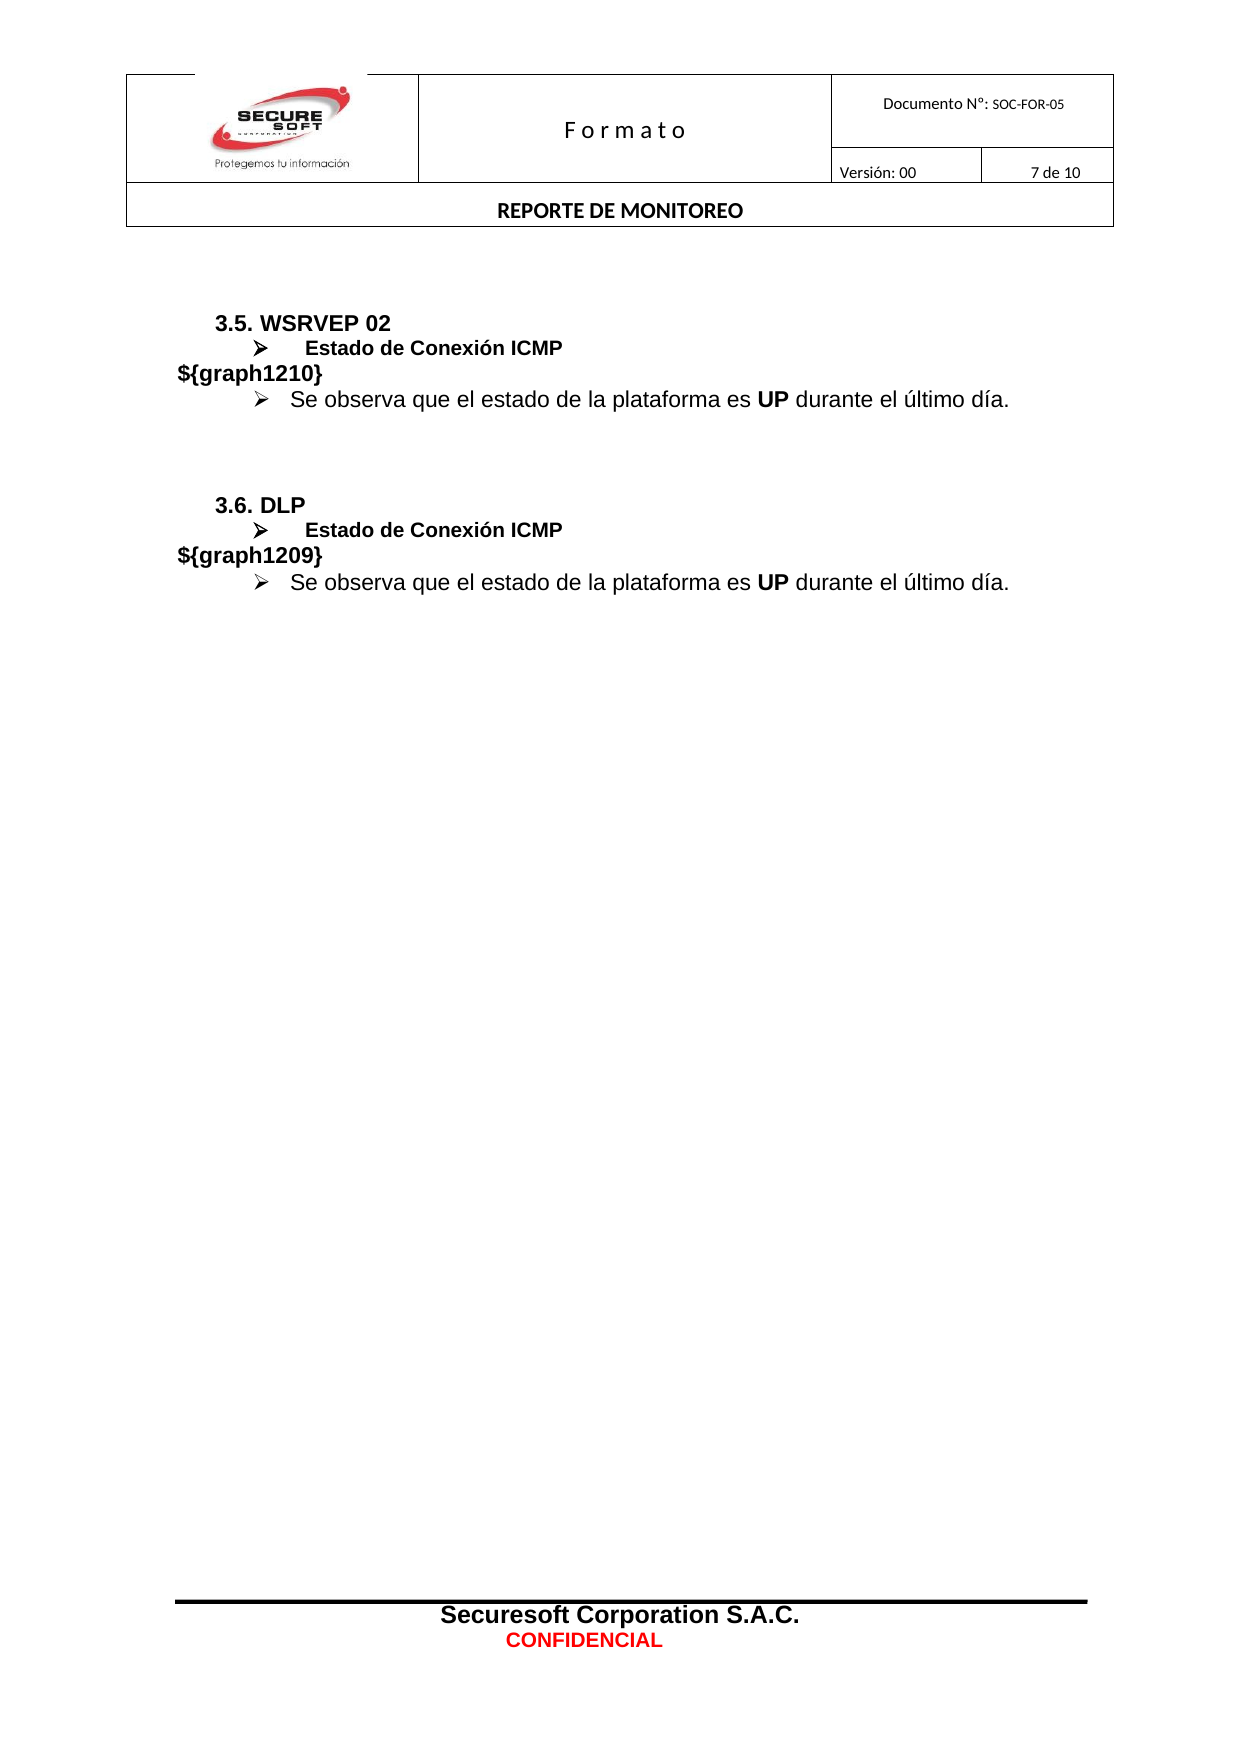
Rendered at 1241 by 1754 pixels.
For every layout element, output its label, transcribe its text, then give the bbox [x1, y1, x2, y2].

list Estado de Conexión ICMP [252, 336, 1063, 360]
list ${graph1210} [177, 360, 1063, 386]
list WSRVEP 02 [215, 310, 1063, 336]
list Estado de Conexión ICMP [252, 518, 1063, 542]
list DLP [215, 492, 1063, 518]
list Se observa que el estado de la plataforma es UP durante el último día. [252, 569, 1063, 595]
list Se observa que el estado de la plataforma es UP durante el último día. [252, 386, 1063, 413]
list ${graph1209} [177, 542, 1063, 569]
picture [195, 74, 368, 178]
